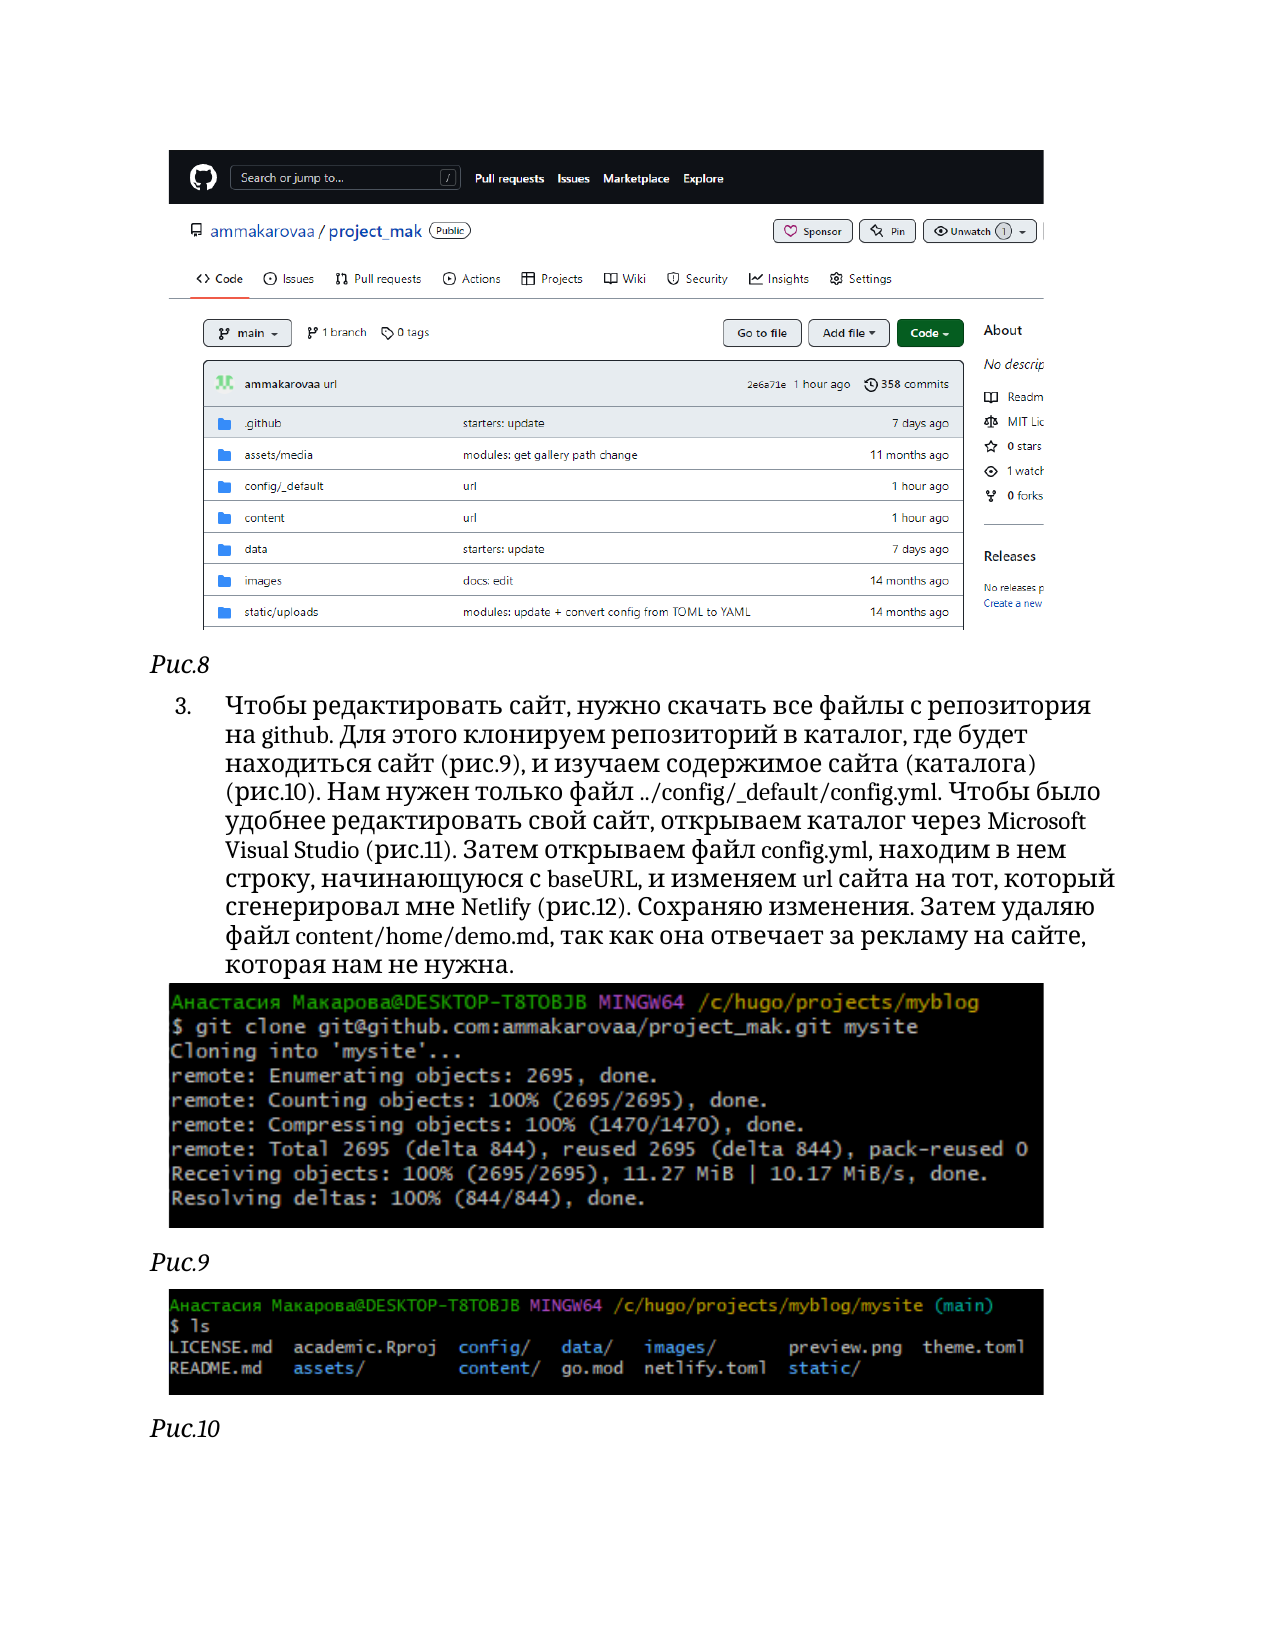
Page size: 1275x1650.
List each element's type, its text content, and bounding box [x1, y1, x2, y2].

text Рис.9 [150, 1248, 1125, 1277]
list Чтобы редактировать сайт, нужно скачать все файлы с репозитория на github. Для этого клонируем репозиторий в каталог, где будет находиться сайт (рис.9), и изучаем содержимое сайта (каталога) (рис.10). Нам нужен только файл ../config/_default/config.yml. Чтобы было удобнее редактировать свой сайт, открываем каталог через Microsoft Visual Studio (рис.11). Затем открываем файл config.yml, находим в нем строку, начинающуюся с baseURL, и изменяем url сайта на тот, который сгенерировал мне Netlify (рис.12). Сохраняю изменения. Затем удаляю файл content/home/demo.md, так как она отвечает за рекламу на сайте, которая нам не нужна. [175, 692, 1125, 979]
text Рис.8 [150, 651, 1125, 679]
picture [168, 1289, 1044, 1395]
picture [168, 150, 1044, 630]
text Рис.10 [150, 1415, 1125, 1444]
picture [168, 983, 1044, 1228]
